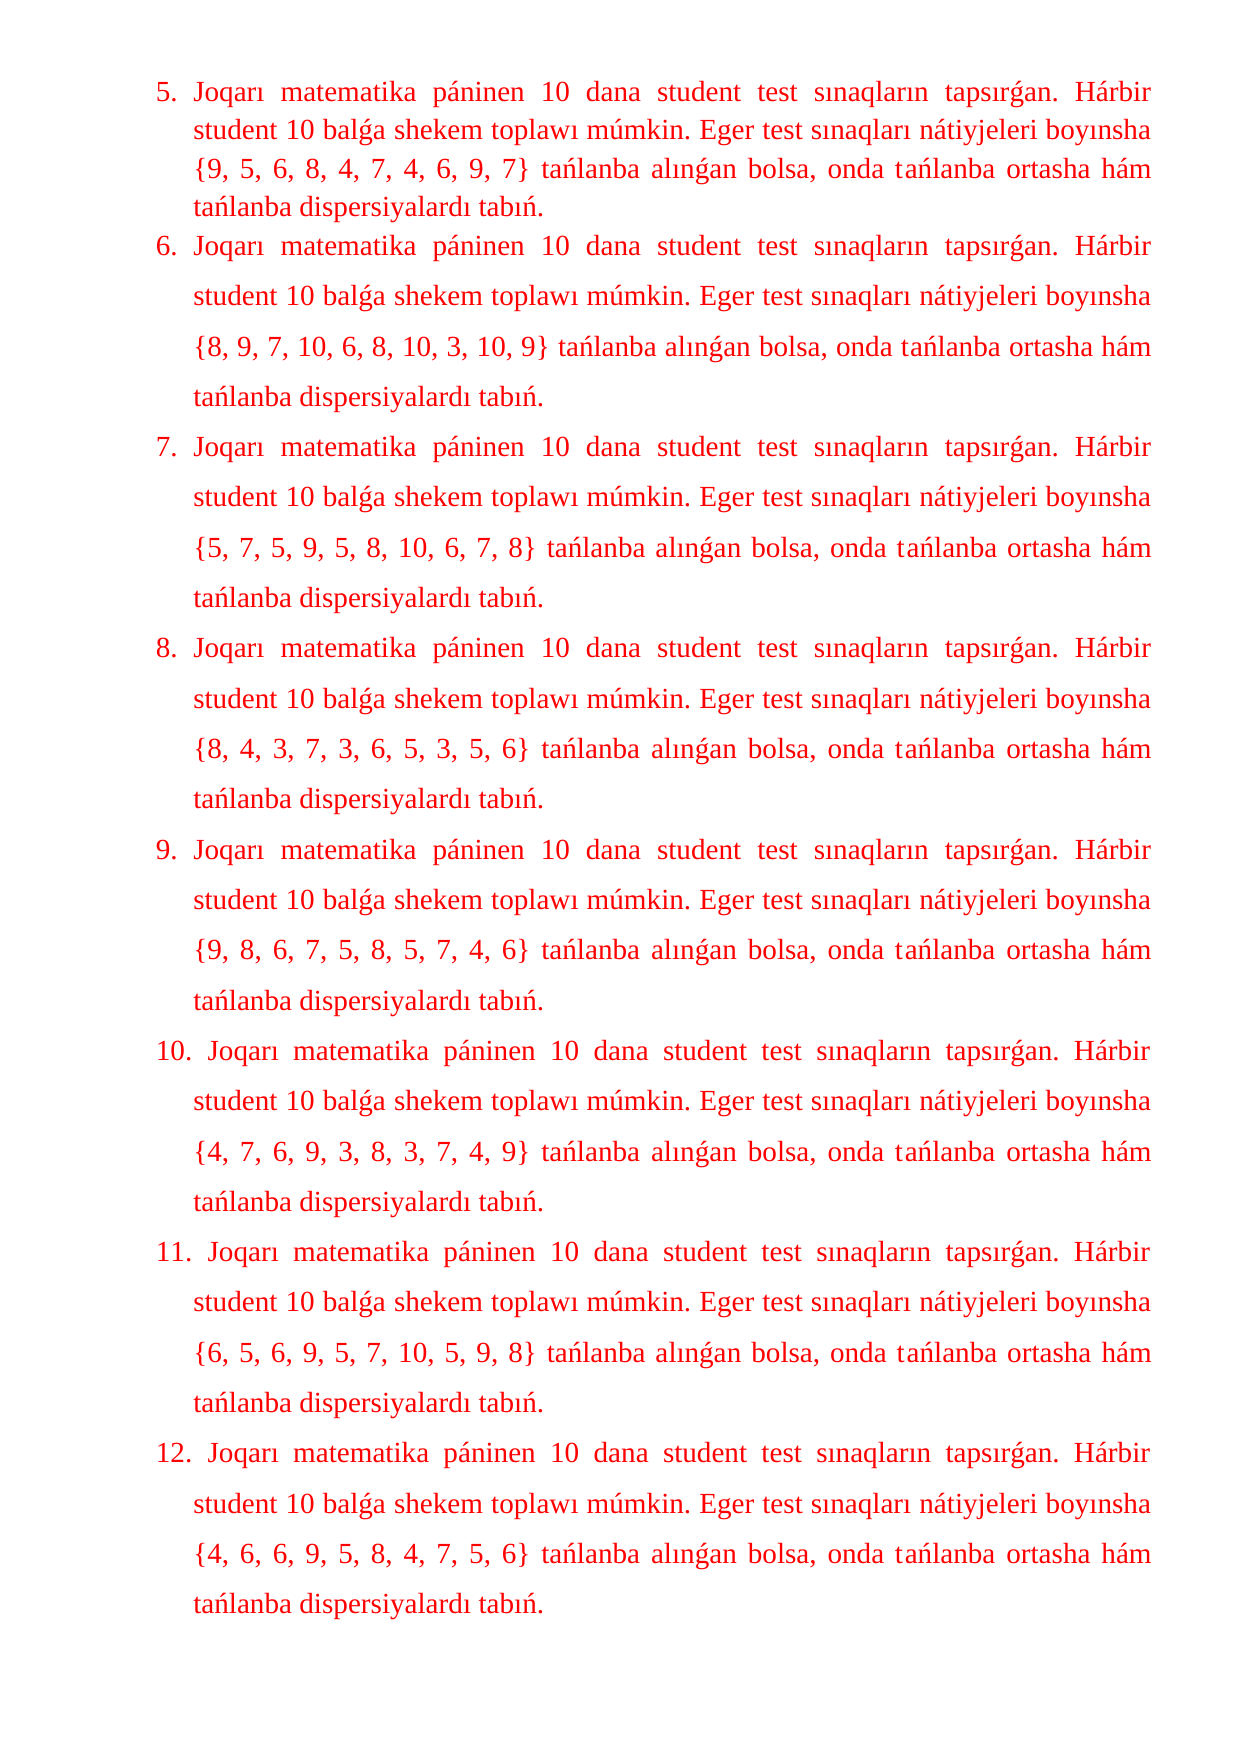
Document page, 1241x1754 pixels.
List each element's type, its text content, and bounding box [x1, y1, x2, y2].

list Joqarı matematika páninen 10 dana student test sınaqların tapsırǵan. Hárbir student 10 balǵa shekem toplawı múmkin. Eger test sınaqları nátiyjeleri boyınsha {8, 4, 3, 7, 3, 6, 5, 3, 5, 6} tańlanba alınǵan bolsa, onda tańlanba ortasha hám tańlanba dispersiyalardı tabıń. [156, 631, 1152, 815]
list Joqarı matematika páninen 10 dana student test sınaqların tapsırǵan. Hárbir student 10 balǵa shekem toplawı múmkin. Eger test sınaqları nátiyjeleri boyınsha {5, 7, 5, 9, 5, 8, 10, 6, 7, 8} tańlanba alınǵan bolsa, onda tańlanba ortasha hám tańlanba dispersiyalardı tabıń. [156, 429, 1152, 614]
list Joqarı matematika páninen 10 dana student test sınaqların tapsırǵan. Hárbir student 10 balǵa shekem toplawı múmkin. Eger test sınaqları nátiyjeleri boyınsha {6, 5, 6, 9, 5, 7, 10, 5, 9, 8} tańlanba alınǵan bolsa, onda tańlanba ortasha hám tańlanba dispersiyalardı tabıń. [156, 1234, 1152, 1419]
list Joqarı matematika páninen 10 dana student test sınaqların tapsırǵan. Hárbir student 10 balǵa shekem toplawı múmkin. Eger test sınaqları nátiyjeleri boyınsha {4, 7, 6, 9, 3, 8, 3, 7, 4, 9} tańlanba alınǵan bolsa, onda tańlanba ortasha hám tańlanba dispersiyalardı tabıń. [156, 1033, 1152, 1217]
list Joqarı matematika páninen 10 dana student test sınaqların tapsırǵan. Hárbir student 10 balǵa shekem toplawı múmkin. Eger test sınaqları nátiyjeleri boyınsha {8, 9, 7, 10, 6, 8, 10, 3, 10, 9} tańlanba alınǵan bolsa, onda tańlanba ortasha hám tańlanba dispersiyalardı tabıń. [156, 228, 1152, 412]
list Joqarı matematika páninen 10 dana student test sınaqların tapsırǵan. Hárbir student 10 balǵa shekem toplawı múmkin. Eger test sınaqları nátiyjeleri boyınsha {9, 8, 6, 7, 5, 8, 5, 7, 4, 6} tańlanba alınǵan bolsa, onda tańlanba ortasha hám tańlanba dispersiyalardı tabıń. [156, 832, 1152, 1016]
list Joqarı matematika páninen 10 dana student test sınaqların tapsırǵan. Hárbir student 10 balǵa shekem toplawı múmkin. Eger test sınaqları nátiyjeleri boyınsha {9, 5, 6, 8, 4, 7, 4, 6, 9, 7} tańlanba alınǵan bolsa, onda tańlanba ortasha hám tańlanba dispersiyalardı tabıń. [156, 74, 1152, 223]
list Joqarı matematika páninen 10 dana student test sınaqların tapsırǵan. Hárbir student 10 balǵa shekem toplawı múmkin. Eger test sınaqları nátiyjeleri boyınsha {4, 6, 6, 9, 5, 8, 4, 7, 5, 6} tańlanba alınǵan bolsa, onda tańlanba ortasha hám tańlanba dispersiyalardı tabıń. [156, 1436, 1152, 1620]
